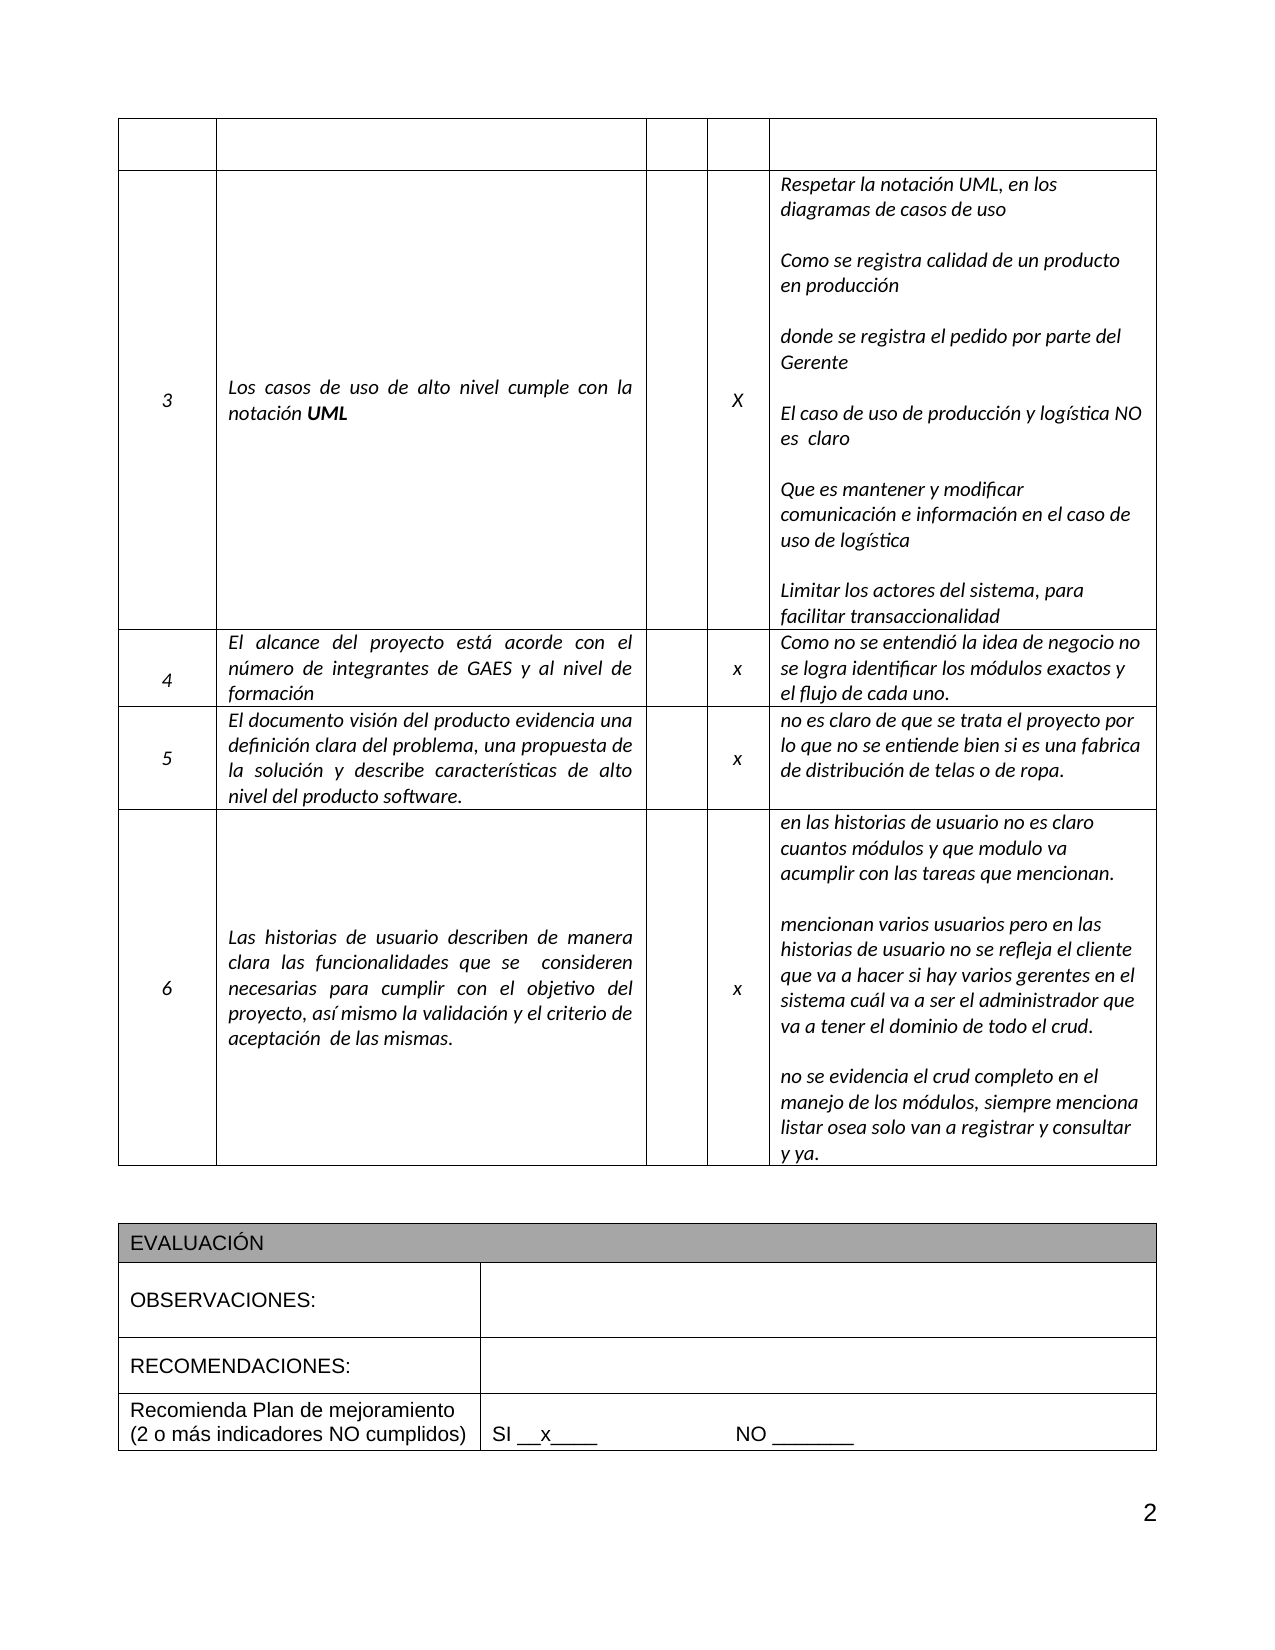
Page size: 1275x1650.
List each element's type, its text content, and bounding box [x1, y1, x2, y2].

table_cell Recomienda Plan de mejoramiento (2 o más indicadores NO cumplidos) [119, 1394, 480, 1449]
table_cell [481, 1338, 1156, 1393]
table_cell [770, 119, 1156, 170]
table_cell [647, 707, 707, 808]
table_cell [647, 810, 707, 1165]
table_cell El documento visión del producto evidencia una definición clara del problema, una propuesta de la solución y describe características de alto nivel del producto software. [217, 707, 646, 808]
table_cell El alcance del proyecto está acorde con el número de integrantes de GAES y al nivel de formación [217, 630, 646, 706]
table_cell Como no se entendió la idea de negocio no se logra identificar los módulos exactos y el flujo de cada uno. [770, 630, 1156, 706]
table_cell x [708, 707, 769, 808]
table_cell x [708, 630, 769, 706]
table_cell [481, 1263, 1156, 1337]
table_cell X [647, 119, 707, 170]
table_cell en las historias de usuario no es claro cuantos módulos y que modulo va acumplir con las tareas que mencionan. mencionan varios usuarios pero en las historias de usuario no se refleja el cliente que va a hacer si hay varios gerentes en el sistema cuál va a ser el administrador que va a tener el dominio de todo el crud. no se evidencia el crud completo en el manejo de los módulos, siempre menciona listar osea solo van a registrar y consultar y ya. [770, 810, 1156, 1165]
table_cell no es claro de que se trata el proyecto por lo que no se entiende bien si es una fabrica de distribución de telas o de ropa. [770, 707, 1156, 808]
table_cell Los casos de uso de alto nivel cumple con la notación UML [217, 171, 646, 628]
table_cell X [708, 171, 769, 628]
table_cell [647, 171, 707, 628]
table_cell Las historias de usuario describen de manera clara las funcionalidades que se consideren necesarias para cumplir con el objetivo del proyecto, así mismo la validación y el criterio de aceptación de las mismas. [217, 810, 646, 1165]
table_cell Respetar la notación UML, en los diagramas de casos de uso Como se registra calidad de un producto en producción donde se registra el pedido por parte del Gerente El caso de uso de producción y logística NO es claro Que es mantener y modificar comunicación e información en el caso de uso de logística Limitar los actores del sistema, para facilitar transaccionalidad [770, 171, 1156, 628]
table_cell 5 [119, 707, 216, 808]
table_cell RECOMENDACIONES: [119, 1338, 480, 1393]
table_header EVALUACIÓN [119, 1224, 1156, 1262]
table_cell OBSERVACIONES: [119, 1263, 480, 1337]
table_cell [708, 119, 769, 170]
table_cell 6 [119, 810, 216, 1165]
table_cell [217, 119, 646, 170]
table_cell x [708, 810, 769, 1165]
table_cell [647, 630, 707, 706]
table_cell 3 [119, 171, 216, 628]
table_cell SI __x____ NO _______ [481, 1394, 1156, 1449]
table_cell 2 [119, 119, 216, 170]
table_cell 4 [119, 630, 216, 706]
